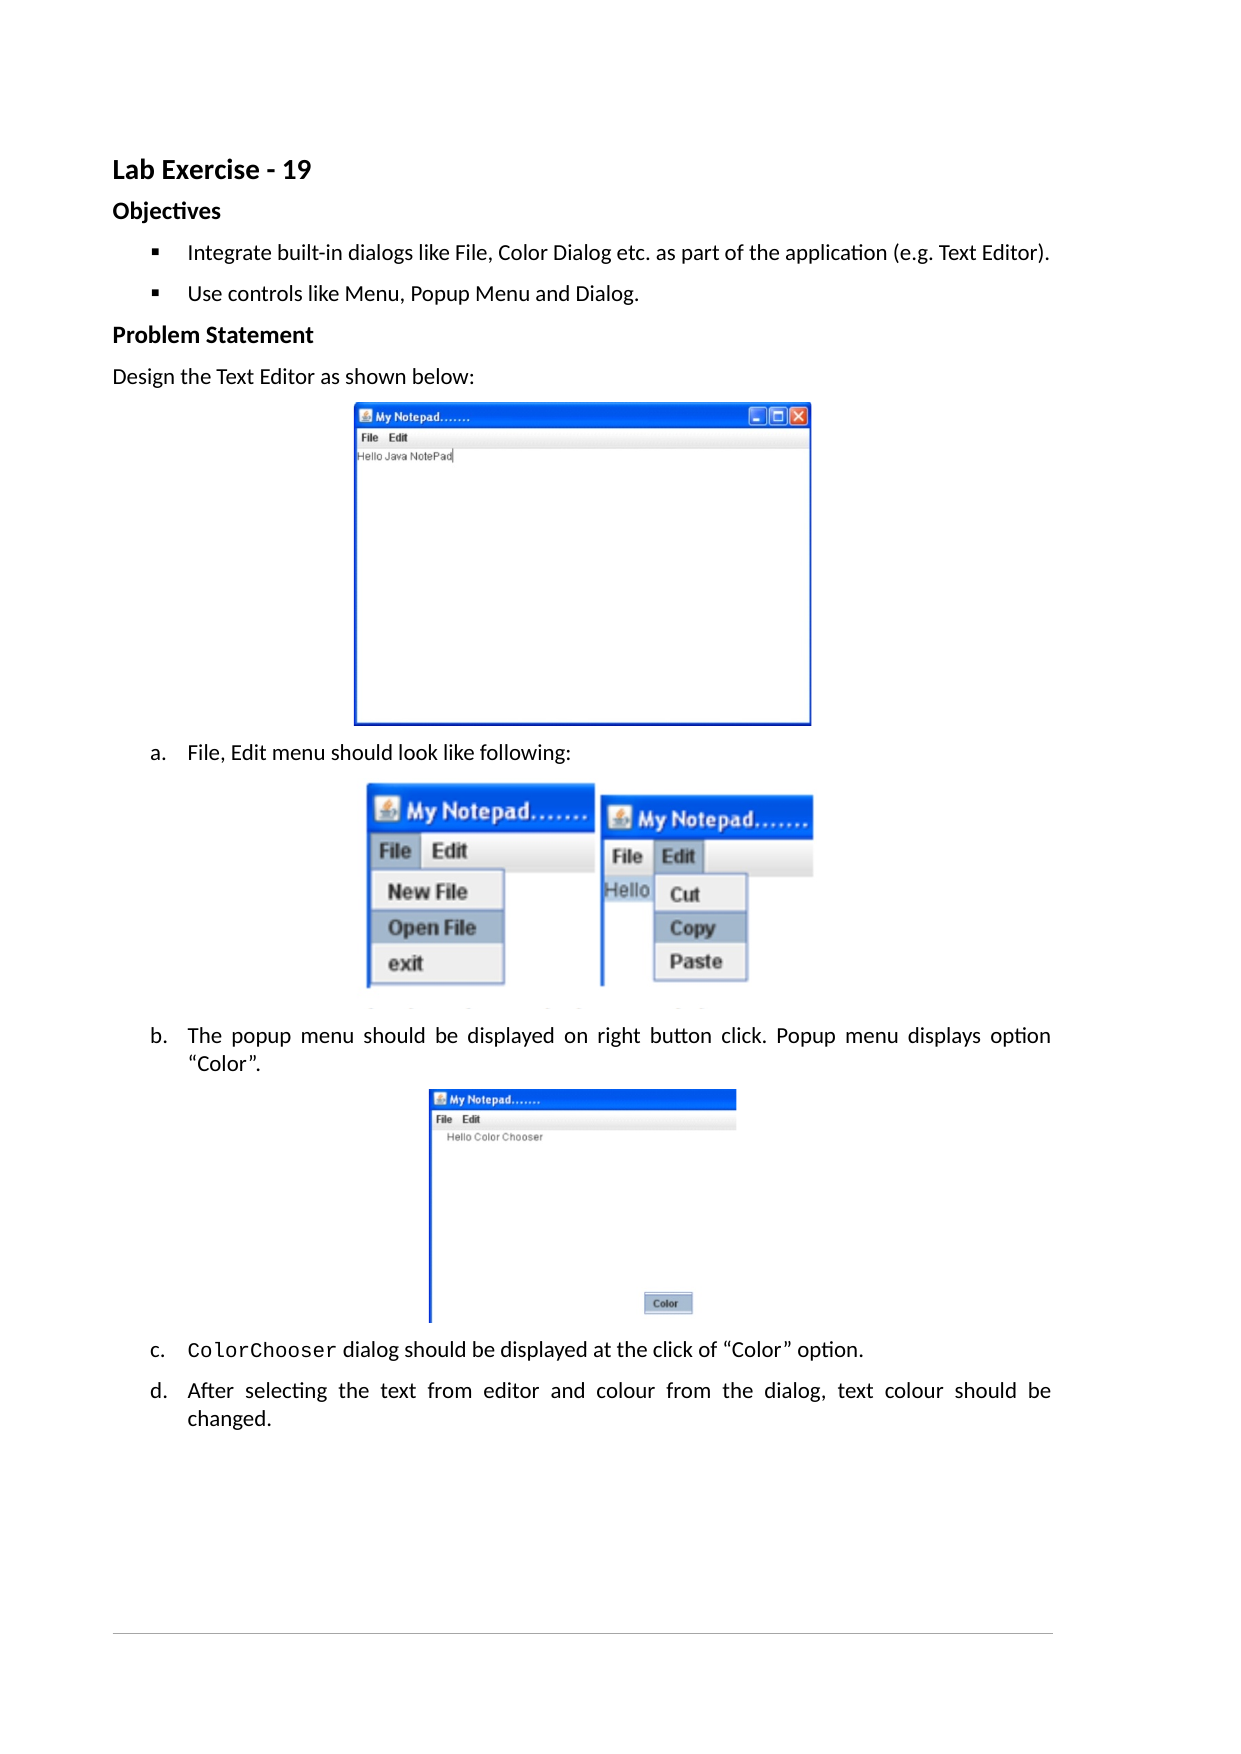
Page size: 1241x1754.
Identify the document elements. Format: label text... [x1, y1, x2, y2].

list Use controls like Menu, Popup Menu and Dialog. [150, 279, 1053, 307]
list The popup menu should be displayed on right button click. Popup menu displays option “Color”. [150, 1021, 1053, 1077]
text Design the Text Editor as shown below: [112, 362, 1053, 390]
picture [428, 1089, 737, 1323]
picture [353, 402, 812, 726]
text Problem Statement [112, 319, 1053, 350]
list After selecting the text from editor and colour from the dialog, text colour should be changed. [150, 1376, 1053, 1432]
text Lab Exercise - 19 [112, 151, 1053, 187]
picture [335, 778, 830, 1009]
list File, Edit menu should look like following: [150, 738, 1053, 766]
list Integrate built-in dialogs like File, Color Dialog etc. as part of the application (e.g. Text Editor). [150, 238, 1053, 266]
list ColorChooser dialog should be displayed at the click of “Color” option. [150, 1335, 1053, 1363]
text Objectives [112, 195, 1053, 226]
